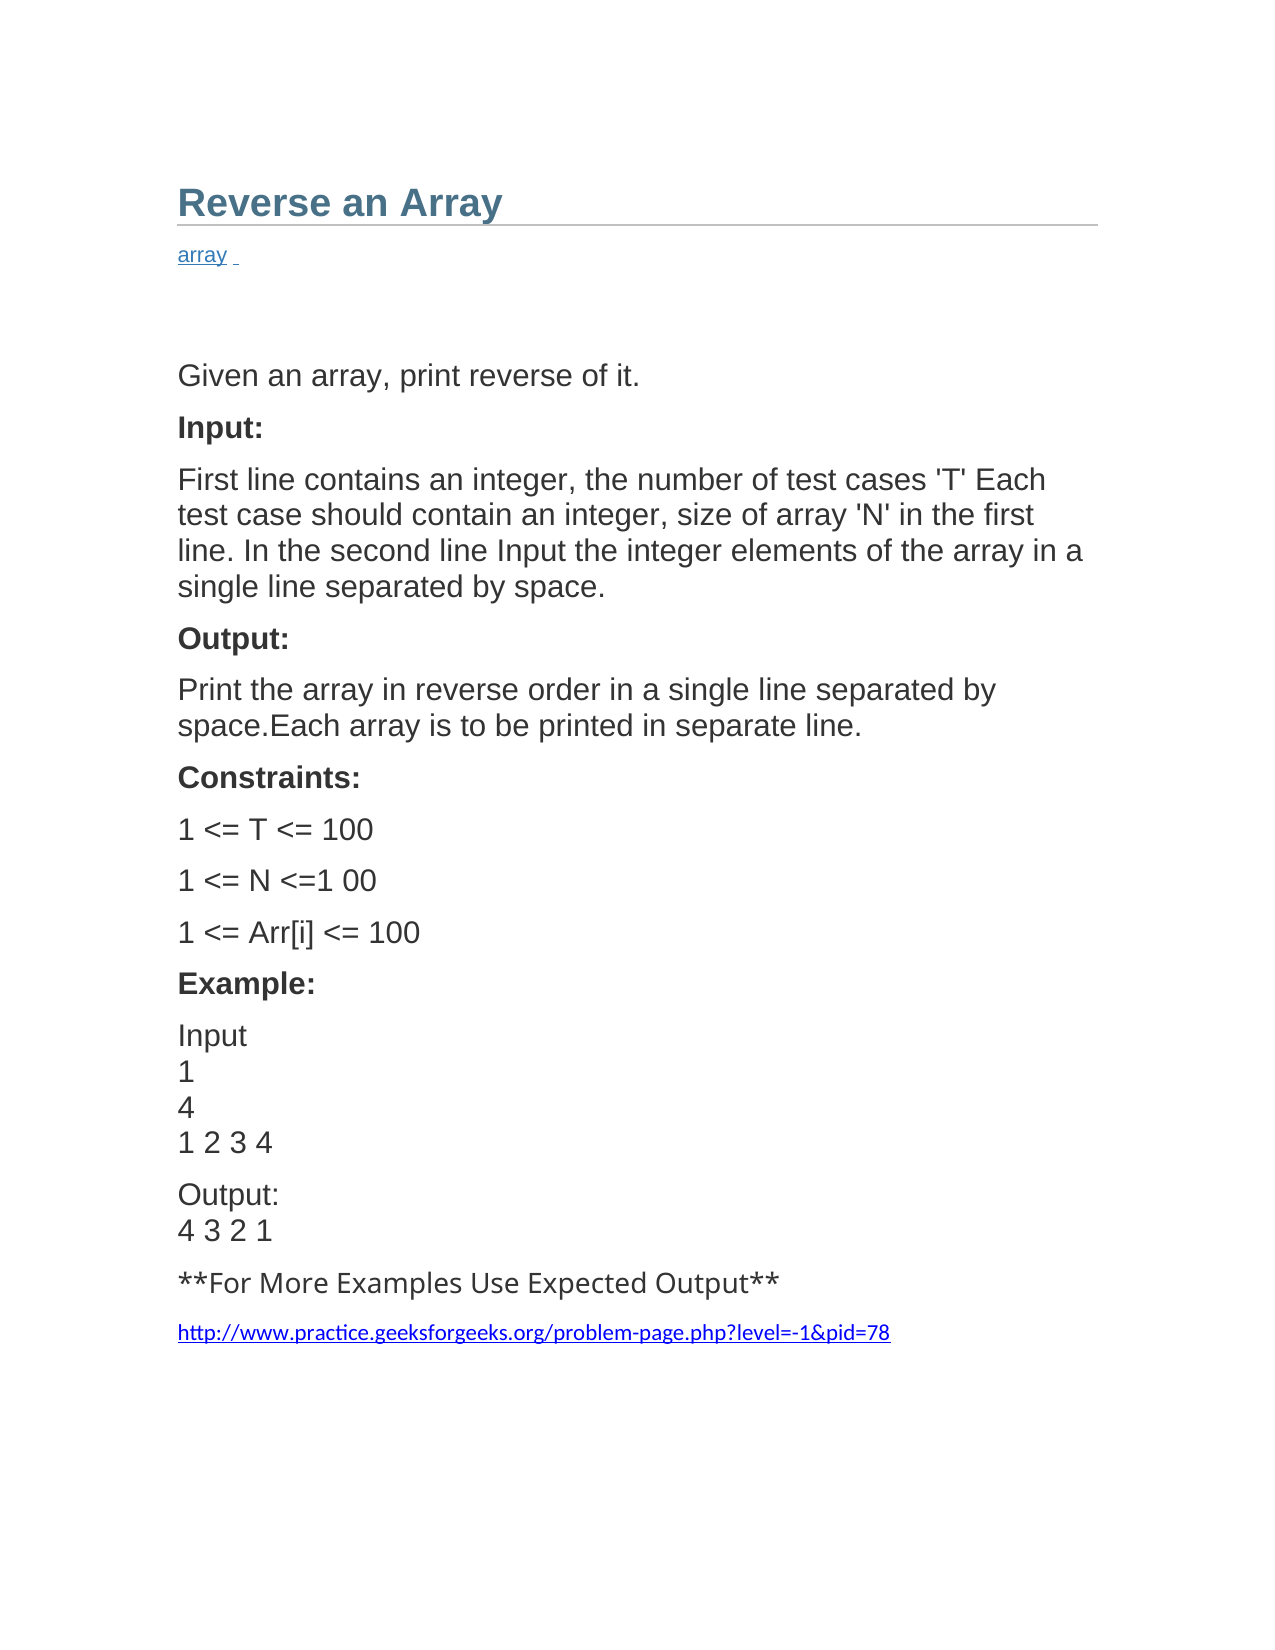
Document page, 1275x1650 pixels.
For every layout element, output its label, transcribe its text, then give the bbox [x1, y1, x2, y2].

text array [177, 242, 1098, 295]
text Output: 4 3 2 1 [177, 1176, 1098, 1248]
text Constraints: [177, 759, 1098, 795]
text Output: [177, 620, 1098, 656]
text 1 <= T <= 100 [177, 811, 1098, 846]
text Reverse an Array [177, 179, 1098, 224]
text Print the array in reverse order in a single line separated by space.Each array is to be printed in separate line. [177, 671, 1098, 743]
text Given an array, print reverse of it. [177, 357, 1098, 393]
text 1 <= Arr[i] <= 100 [177, 914, 1098, 949]
text http://www.practice.geeksforgeeks.org/problem-page.php?level=-1&pid=78 [177, 1318, 1098, 1346]
text Input: [177, 409, 1098, 445]
text **For More Examples Use Expected Output** [177, 1264, 1098, 1302]
text 1 <= N <=1 00 [177, 862, 1098, 898]
text Input 1 4 1 2 3 4 [177, 1017, 1098, 1161]
text First line contains an integer, the number of test cases 'T' Each test case should contain an integer, size of array 'N' in the first line. In the second line Input the integer elements of the array in a single line separated by space. [177, 461, 1098, 604]
text Example: [177, 965, 1098, 1001]
